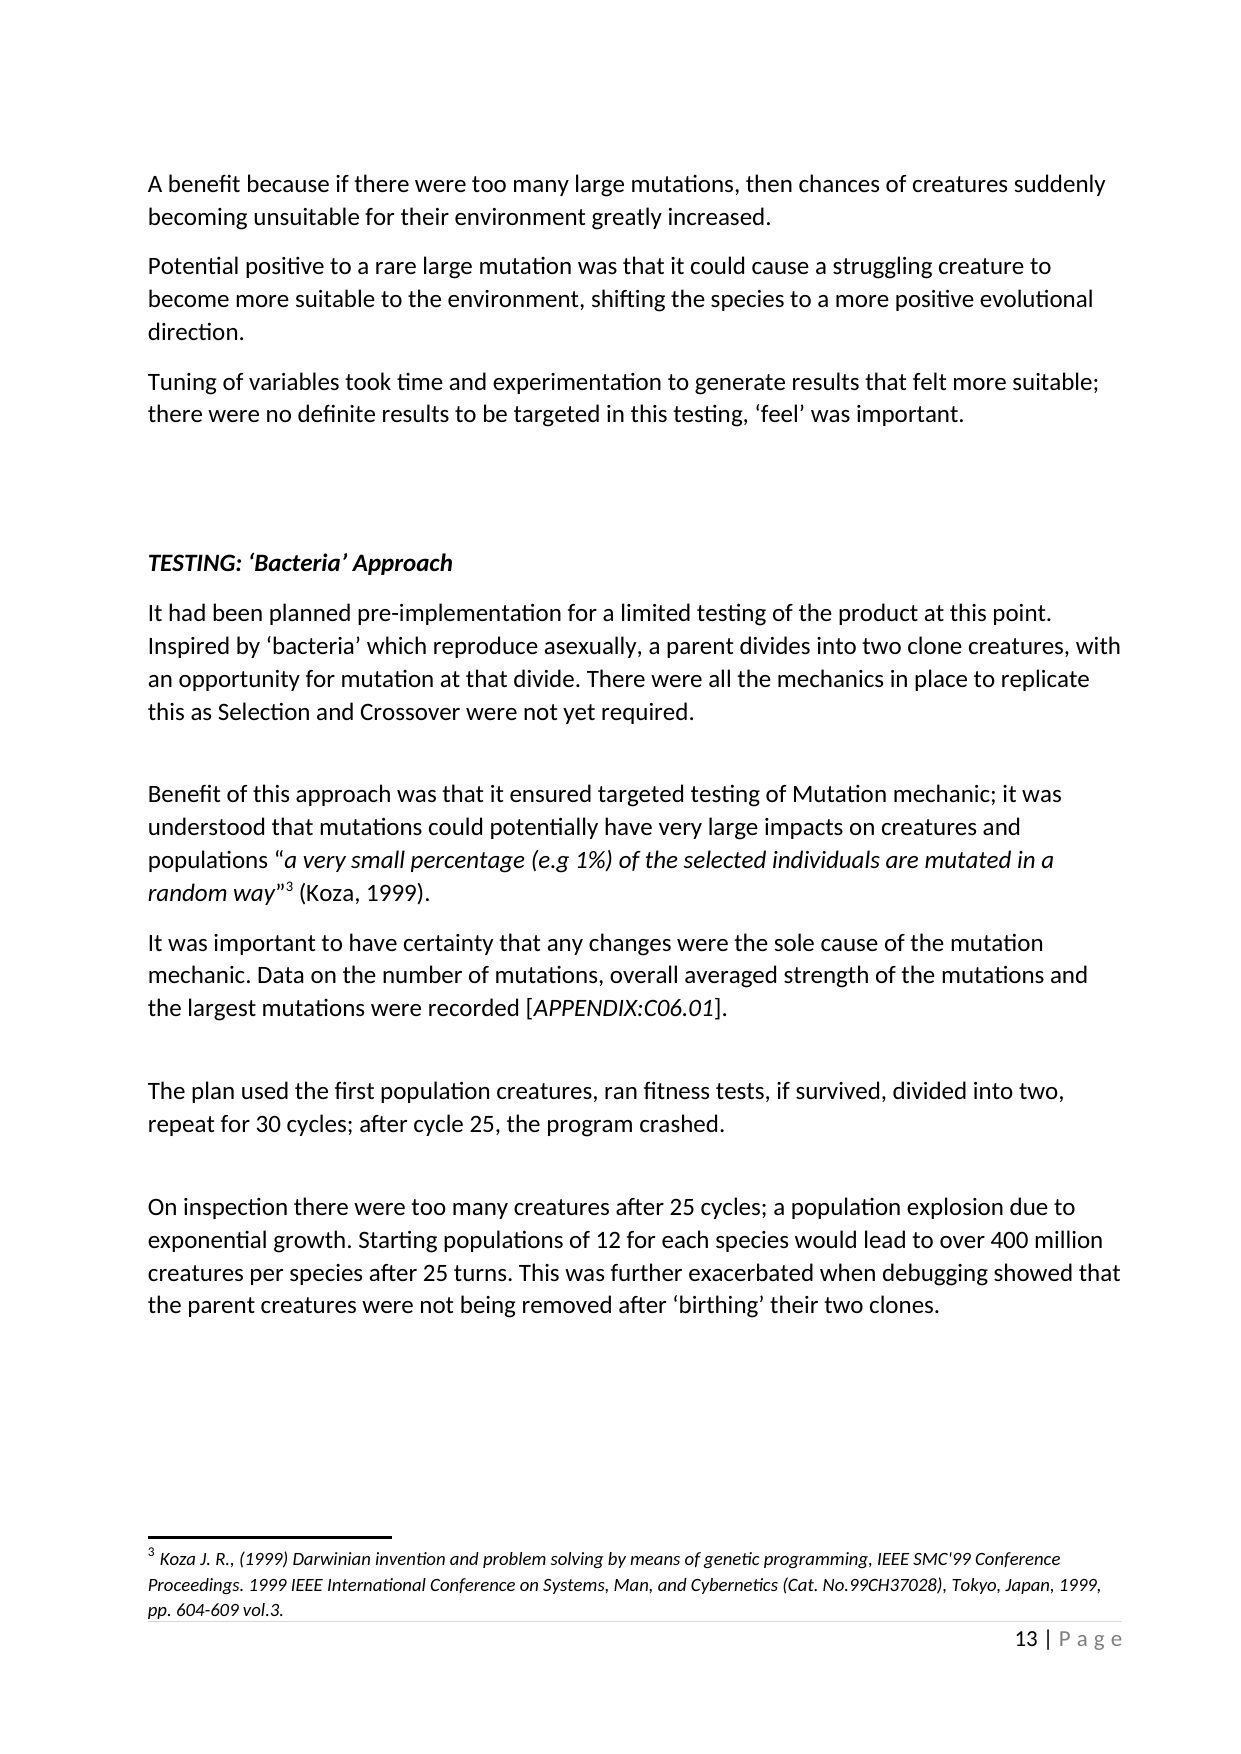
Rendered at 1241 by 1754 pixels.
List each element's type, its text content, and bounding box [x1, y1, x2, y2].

text It had been planned pre-implementation for a limited testing of the product at this point. Inspired by ‘bacteria’ which reproduce asexually, a parent divides into two clone creatures, with an opportunity for mutation at that divide. There were all the mechanics in place to replicate this as Selection and Crossover were not yet required. [148, 597, 1122, 726]
text It was important to have certainty that any changes were the sole cause of the mutation mechanic. Data on the number of mutations, overall averaged strength of the mutations and the largest mutations were recorded [APPENDIX:C06.01]. [148, 927, 1122, 1023]
text TESTING: ‘Bacteria’ Approach [148, 547, 1122, 578]
text Potential positive to a rare large mutation was that it could cause a struggling creature to become more suitable to the environment, shifting the species to a more positive evolutional direction. [148, 250, 1122, 347]
text Benefit of this approach was that it ensured targeted testing of Mutation mechanic; it was understood that mutations could potentially have very large impacts on creatures and populations “a very small percentage (e.g 1%) of the selected individuals are mutated in a random way” (Koza, 1999). [148, 778, 1122, 908]
text A benefit because if there were too many large mutations, then chances of creatures suddenly becoming unsuitable for their environment greatly increased. [148, 168, 1122, 231]
text The plan used the first population creatures, ran fitness tests, if survived, divided into two, repeat for 30 cycles; after cycle 25, the program crashed. [148, 1075, 1122, 1139]
text Tuning of variables took time and experimentation to generate results that felt more suitable; there were no definite results to be targeted in this testing, ‘feel’ was important. [148, 366, 1122, 429]
text On inspection there were too many creatures after 25 cycles; a population explosion due to exponential growth. Starting populations of 12 for each species would lead to over 400 million creatures per species after 25 turns. This was further exacerbated when debugging showed that the parent creatures were not being removed after ‘birthing’ their two clones. [148, 1191, 1122, 1320]
